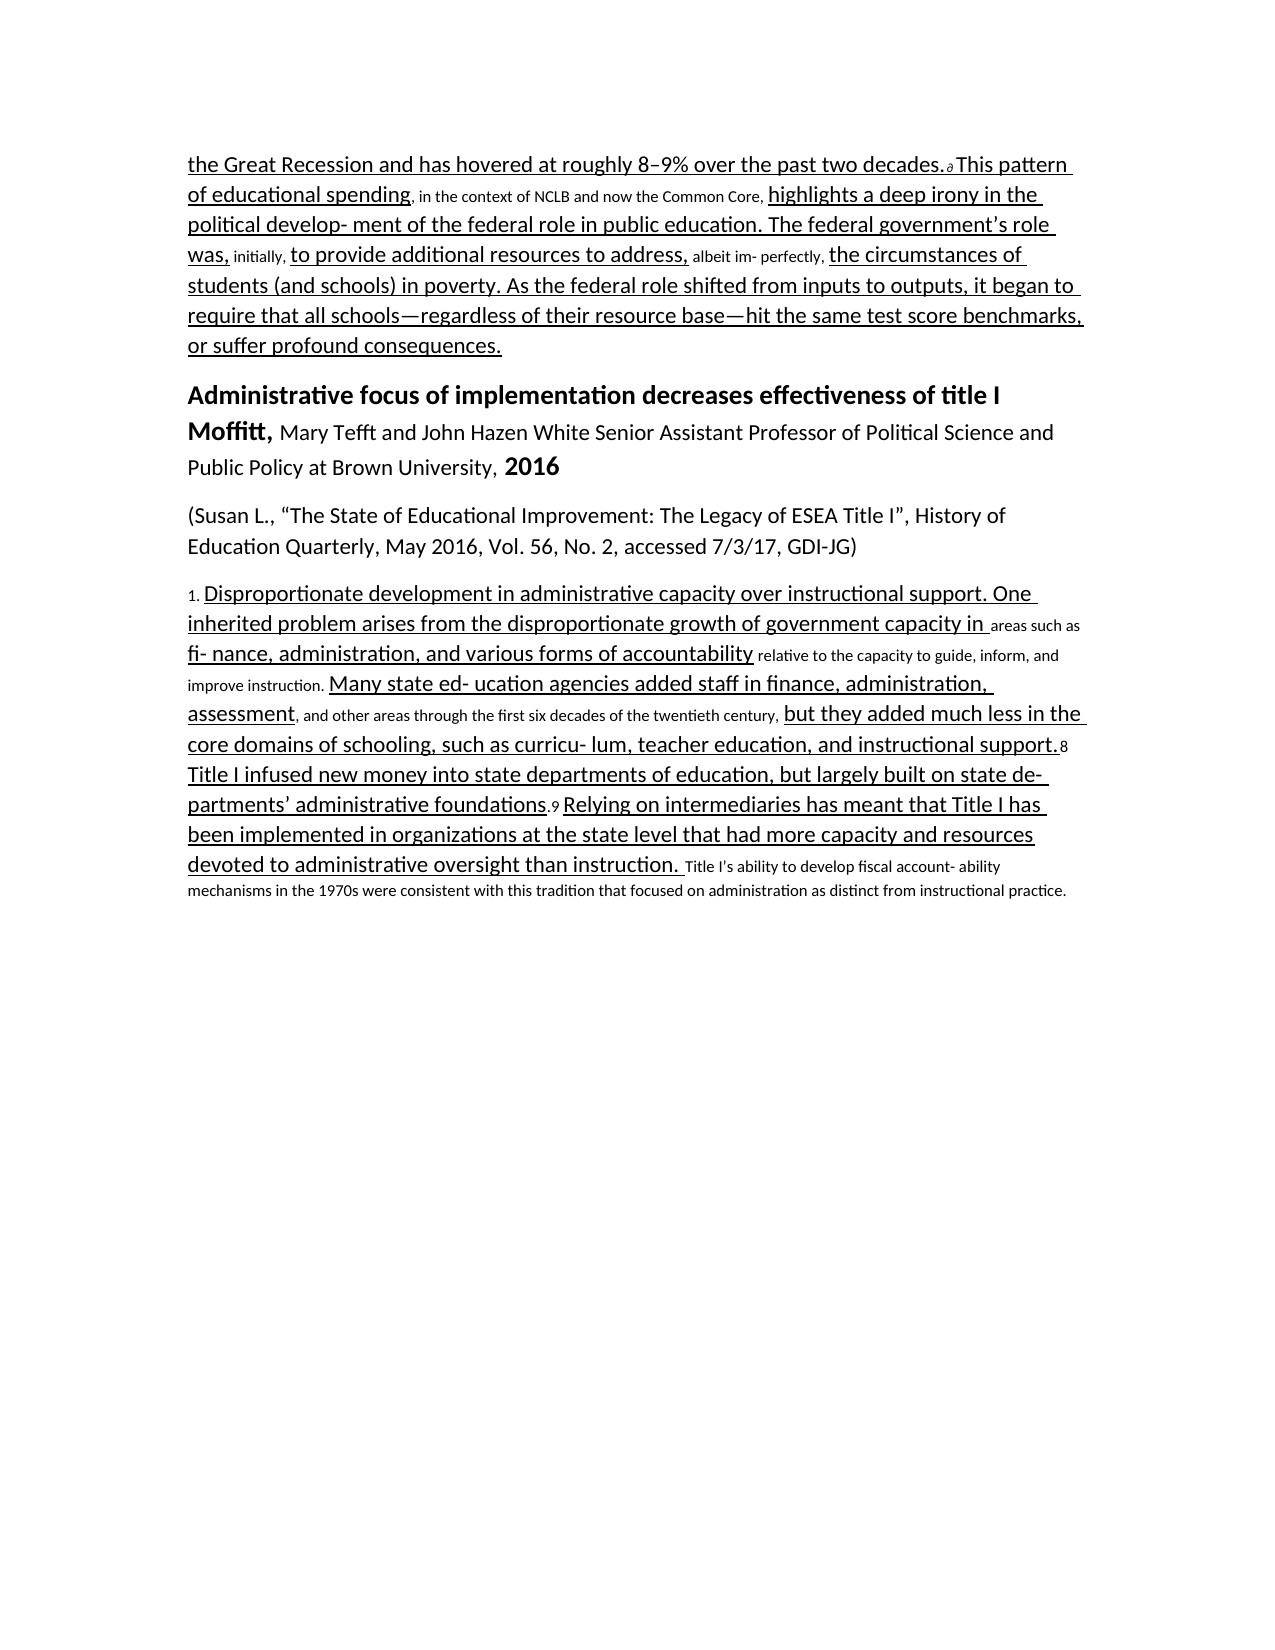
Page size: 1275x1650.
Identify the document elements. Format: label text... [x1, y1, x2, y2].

text (Susan L., “The State of Educational Improvement: The Legacy of ESEA Title I”, History of Education Quarterly, May 2016, Vol. 56, No. 2, accessed 7/3/17, GDI-JG) [187, 502, 1087, 560]
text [187, 150, 1087, 359]
subtitle Administrative focus of implementation decreases effectiveness of title I [187, 378, 1087, 411]
text 1. Disproportionate development in administrative capacity over instructional support. One inherited problem arises from the disproportionate growth of government capacity in areas such as fi- nance, administration, and various forms of accountability relative to the capacity to guide, inform, and improve instruction. Many state ed- ucation agencies added staff in finance, administration, assessment, and other areas through the first six decades of the twentieth century, but they added much less in the core domains of schooling, such as curricu- lum, teacher education, and instructional support.8 Title I infused new money into state departments of education, but largely built on state de- partments’ administrative foundations.9 Relying on intermediaries has meant that Title I has been implemented in organizations at the state level that had more capacity and resources devoted to administrative oversight than instruction. Title I’s ability to develop fiscal account- ability mechanisms in the 1970s were consistent with this tradition that focused on administration as distinct from instructional practice. [187, 579, 1087, 901]
text Moffitt, Mary Tefft and John Hazen White Senior Assistant Professor of Political Science and Public Policy at Brown University, 2016 [187, 414, 1087, 482]
